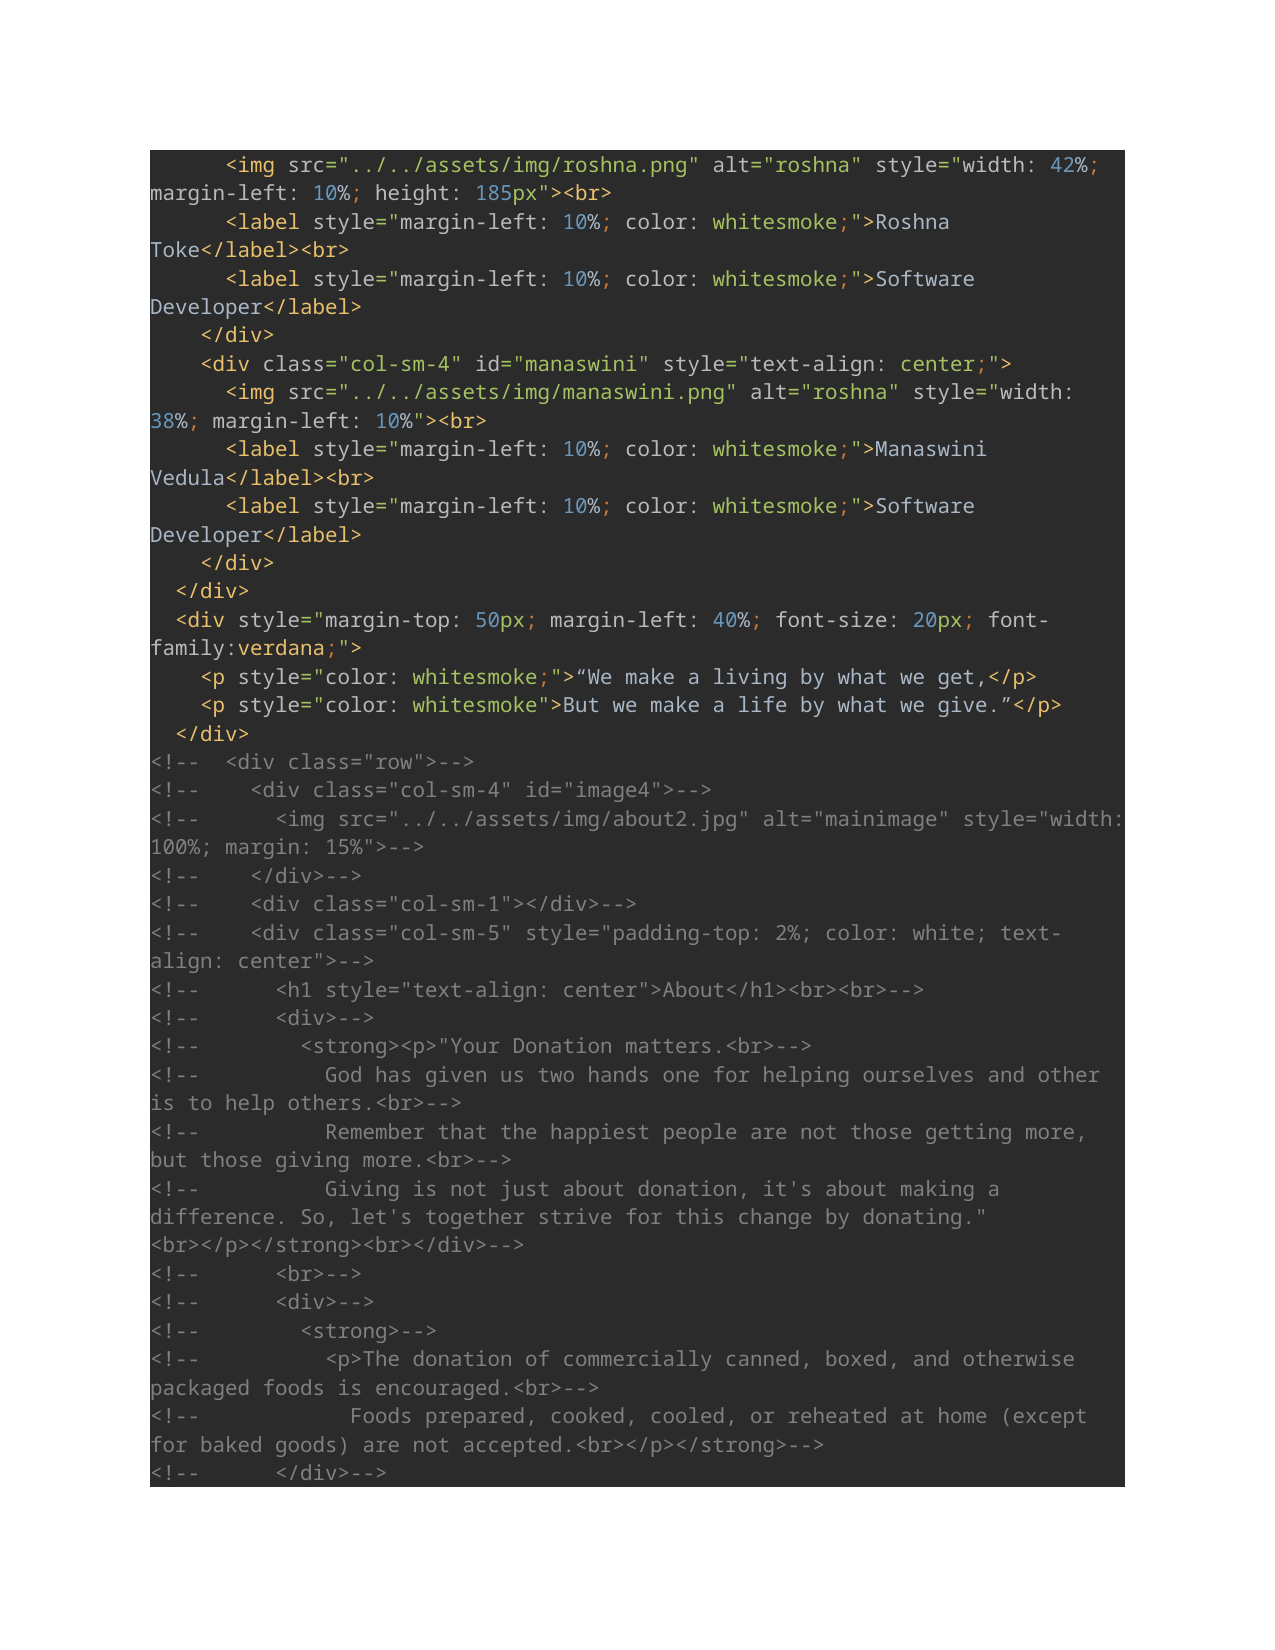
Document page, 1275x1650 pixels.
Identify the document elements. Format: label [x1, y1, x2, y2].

text [150, 150, 1125, 1487]
